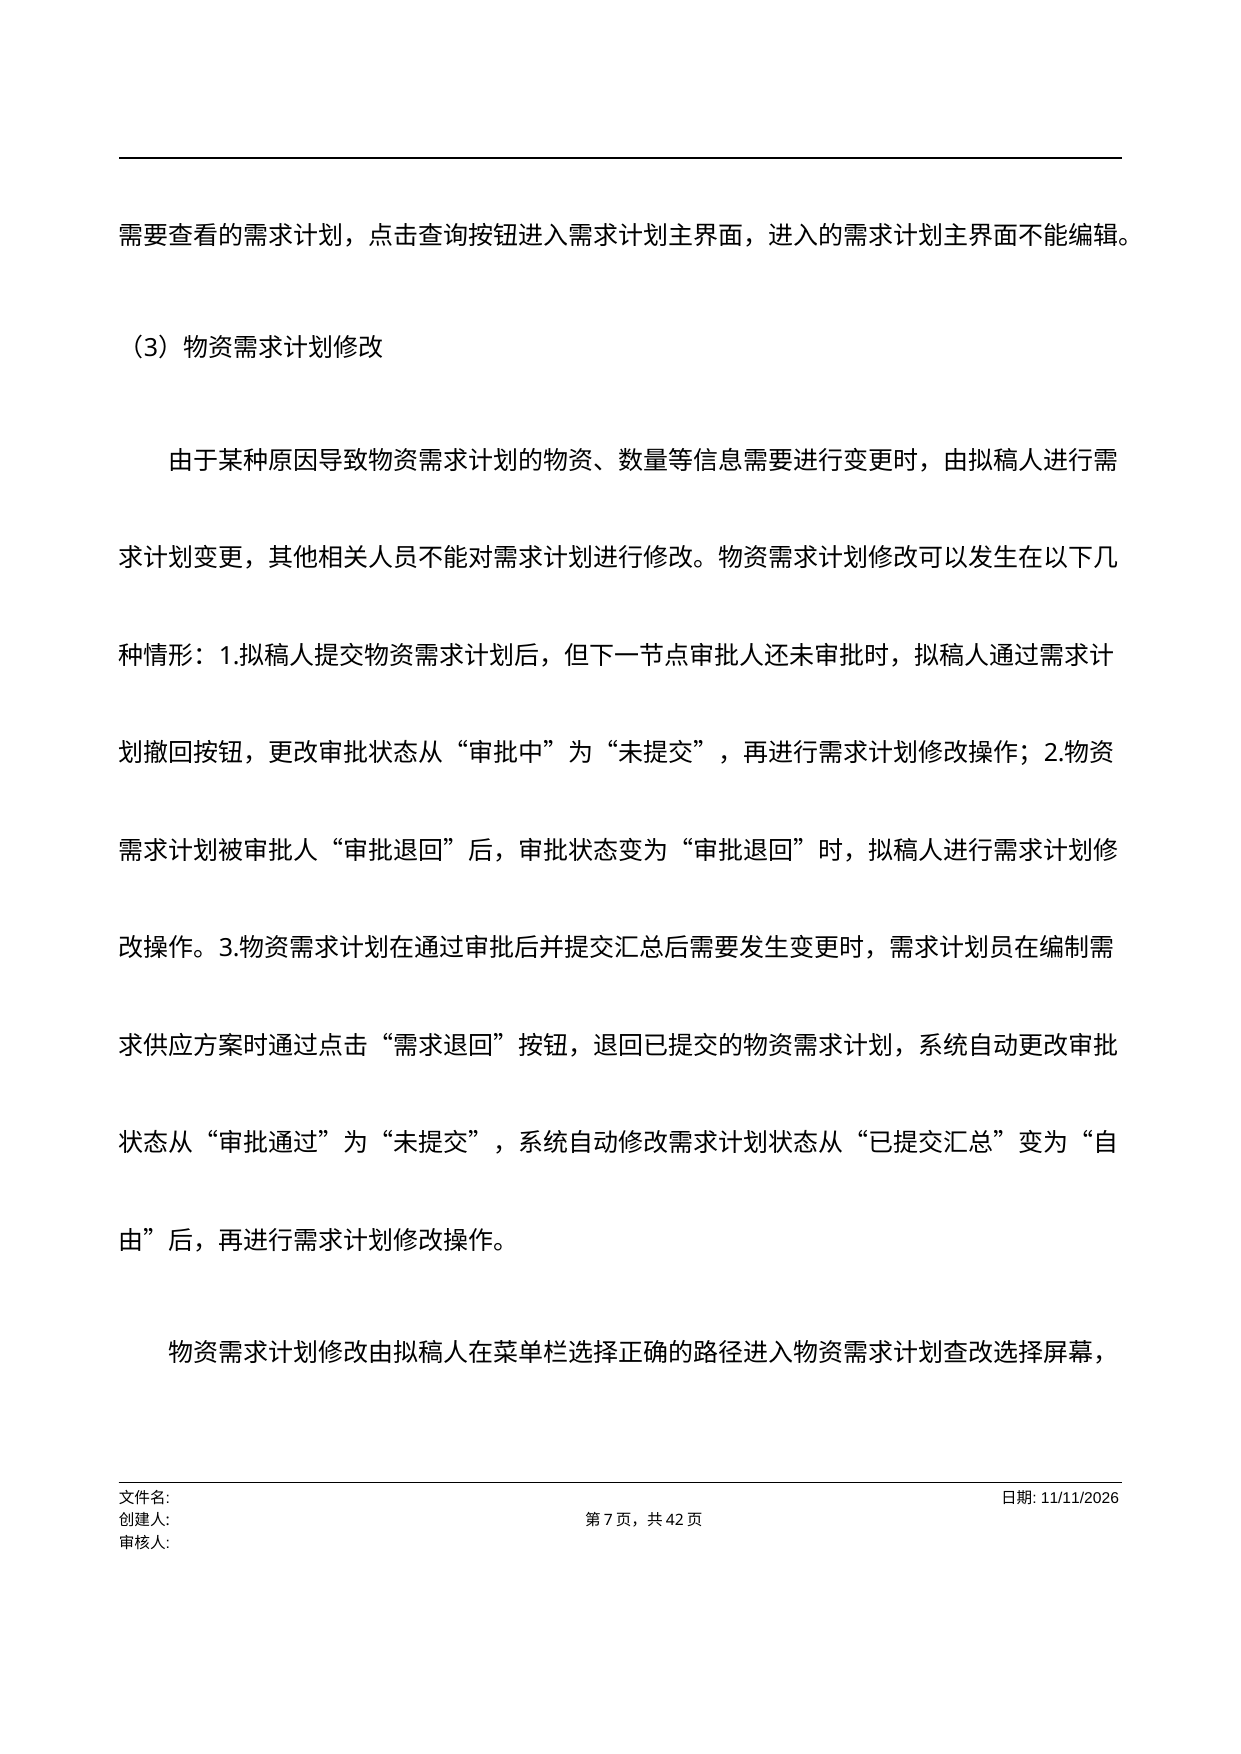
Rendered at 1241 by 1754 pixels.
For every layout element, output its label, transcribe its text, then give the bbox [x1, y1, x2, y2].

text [118, 201, 1122, 266]
text （3）物资需求计划修改 [118, 313, 1122, 378]
text 由于某种原因导致物资需求计划的物资、数量等信息需要进行变更时，由拟稿人进行需求计划变更，其他相关人员不能对需求计划进行修改。物资需求计划修改可以发生在以下几种情形：1.拟稿人提交物资需求计划后，但下一节点审批人还未审批时，拟稿人通过需求计划撤回按钮，更改审批状态从“审批中”为“未提交”，再进行需求计划修改操作；2.物资需求计划被审批人“审批退回”后，审批状态变为“审批退回”时，拟稿人进行需求计划修改操作。3.物资需求计划在通过审批后并提交汇总后需要发生变更时，需求计划员在编制需求供应方案时通过点击“需求退回”按钮，退回已提交的物资需求计划，系统自动更改审批状态从“审批通过”为“未提交”，系统自动修改需求计划状态从“已提交汇总”变为“自由”后，再进行需求计划修改操作。 [118, 426, 1122, 1271]
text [118, 1318, 1122, 1383]
